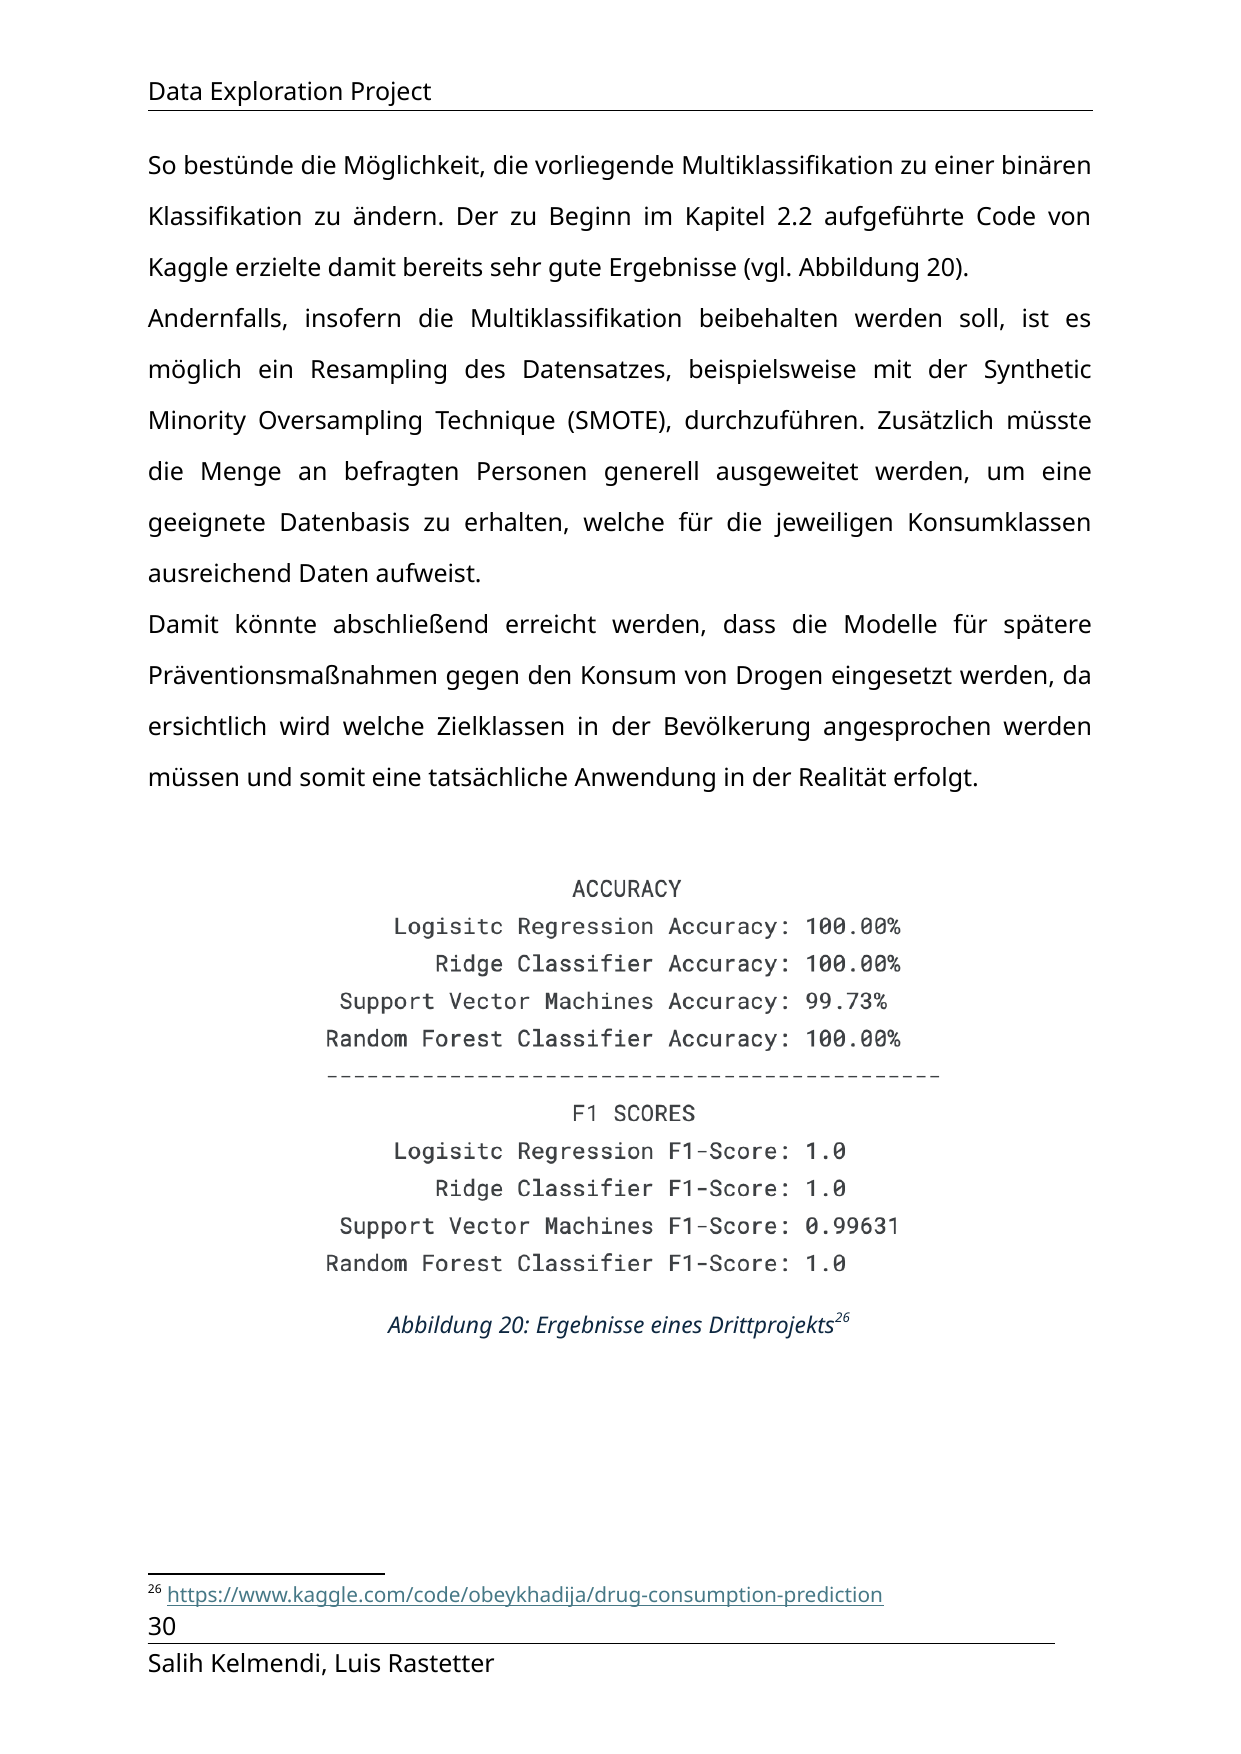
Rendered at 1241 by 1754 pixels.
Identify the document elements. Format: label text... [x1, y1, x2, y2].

text Andernfalls, insofern die Multiklassifikation beibehalten werden soll, ist es möglich ein Resampling des Datensatzes, beispielsweise mit der Synthetic Minority Oversampling Technique (SMOTE), durchzuführen. Zusätzlich müsste die Menge an befragten Personen generell ausgeweitet werden, um eine geeignete Datenbasis zu erhalten, welche für die jeweiligen Konsumklassen ausreichend Daten aufweist. [148, 301, 1093, 590]
picture [285, 862, 956, 1292]
text So bestünde die Möglichkeit, die vorliegende Multiklassifikation zu einer binären Klassifikation zu ändern. Der zu Beginn im Kapitel 2.2 aufgeführte Code von Kaggle erzielte damit bereits sehr gute Ergebnisse (vgl. Abbildung 20). [148, 148, 1093, 284]
text Damit könnte abschließend erreicht werden, dass die Modelle für spätere Präventionsmaßnahmen gegen den Konsum von Drogen eingesetzt werden, da ersichtlich wird welche Zielklassen in der Bevölkerung angesprochen werden müssen und somit eine tatsächliche Anwendung in der Realität erfolgt. [148, 607, 1093, 794]
text Abbildung 20: Ergebnisse eines Drittprojekts [148, 1309, 1093, 1340]
